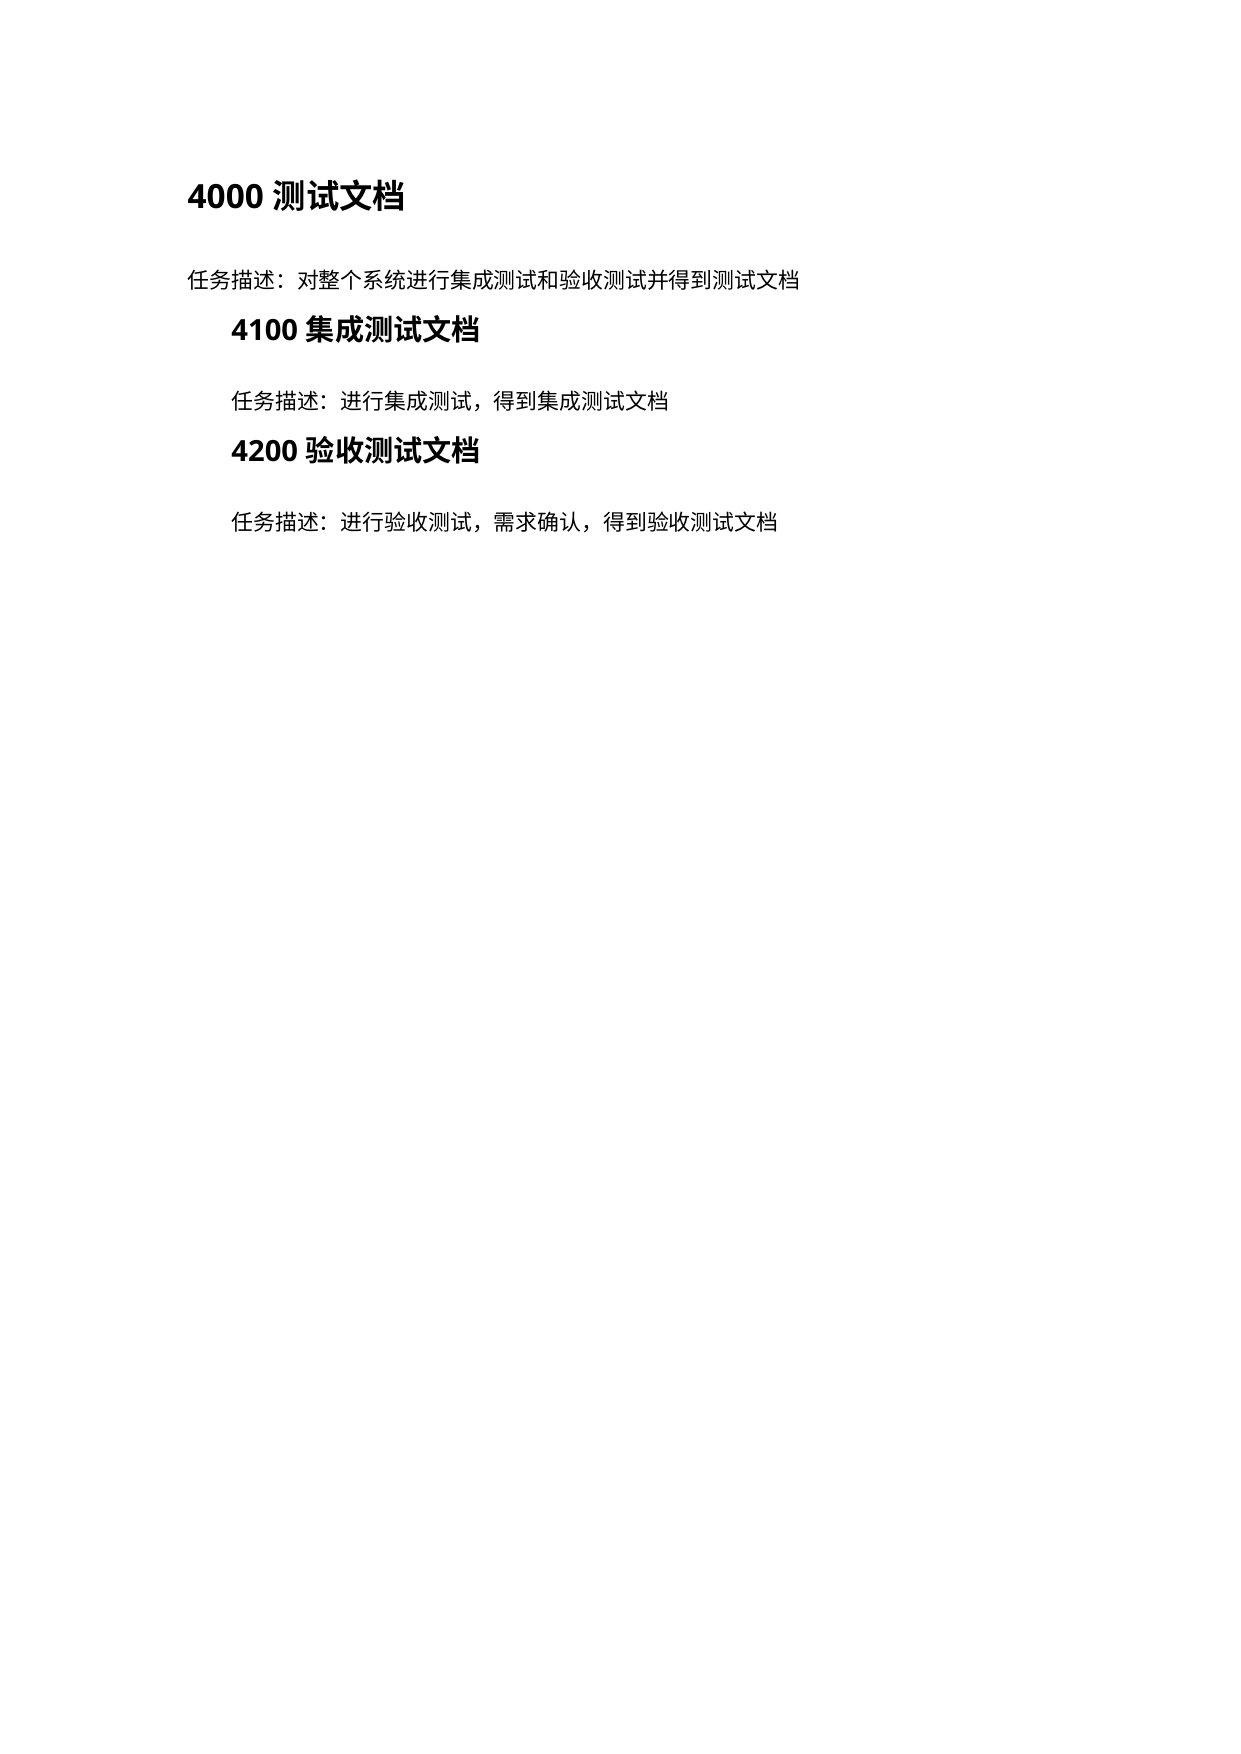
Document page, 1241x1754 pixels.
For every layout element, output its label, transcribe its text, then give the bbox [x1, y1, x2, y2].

text 任务描述：进行集成测试，得到集成测试文档 [187, 383, 1053, 416]
text 任务描述：进行验收测试，需求确认，得到验收测试文档 [187, 504, 1053, 537]
subtitle 4100 集成测试文档 [187, 295, 1053, 360]
subtitle 4200 验收测试文档 [187, 416, 1053, 481]
text 任务描述：对整个系统进行集成测试和验收测试并得到测试文档 [187, 262, 1053, 295]
subtitle 4000 测试文档 [187, 162, 1053, 227]
